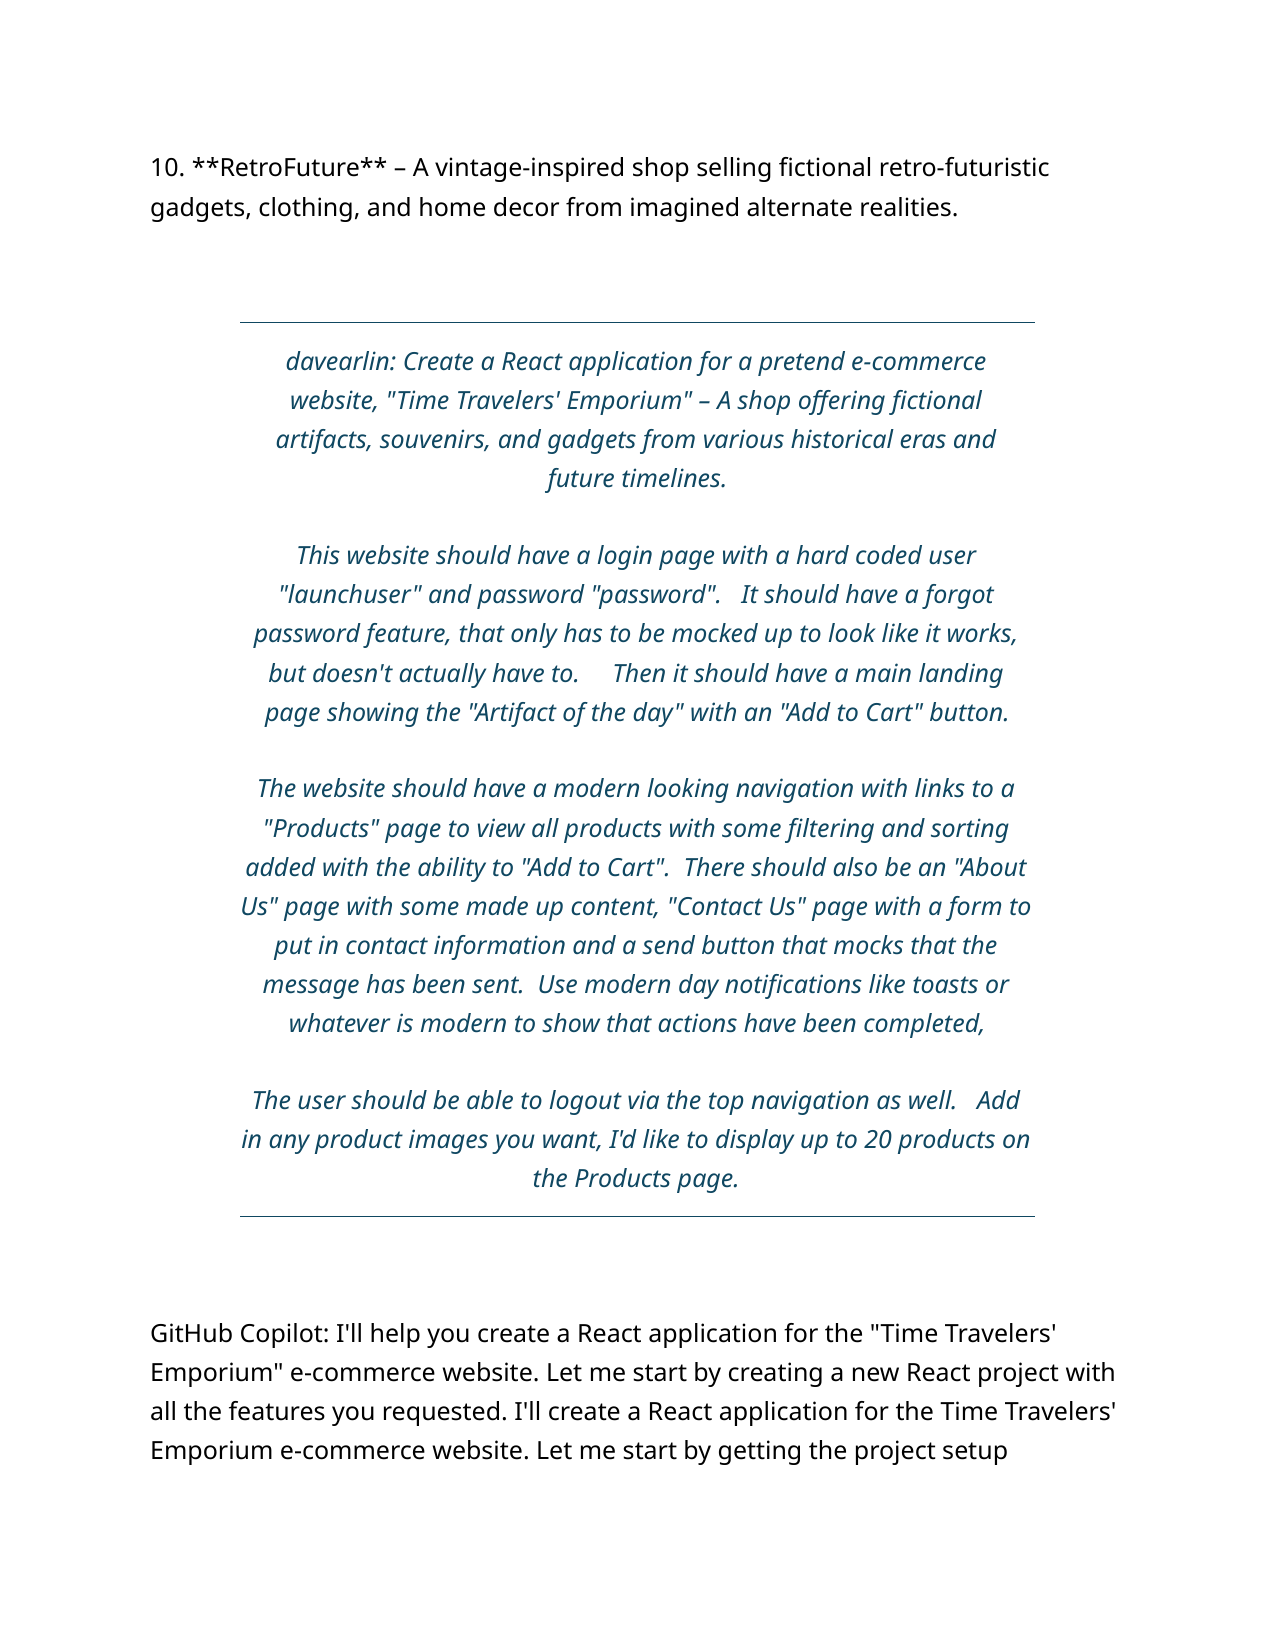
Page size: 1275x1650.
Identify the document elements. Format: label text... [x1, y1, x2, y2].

text The user should be able to logout via the top navigation as well. Add in any product images you want, I'd like to display up to 20 products on the Products page. [240, 1061, 1035, 1216]
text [150, 1315, 1125, 1467]
text davearlin: Create a React application for a pretend e-commerce website, "Time Travelers' Emporium" – A shop offering fictional artifacts, souvenirs, and gadgets from various historical eras and future timelines. [240, 323, 1035, 495]
text 10. **RetroFuture** – A vintage-inspired shop selling fictional retro-futuristic gadgets, clothing, and home decor from imagined alternate realities. [150, 150, 1125, 223]
text The website should have a modern looking navigation with links to a "Products" page to view all products with some filtering and sorting added with the ability to "Add to Cart". There should also be an "About Us" page with some made up content, "Contact Us" page with a form to put in contact information and a send button that mocks that the message has been sent. Use modern day notifications like toasts or whatever is modern to show that actions have been completed, [240, 749, 1035, 1040]
text This website should have a login page with a hard coded user "launchuser" and password "password". It should have a forgot password feature, that only has to be mocked up to look like it works, but doesn't actually have to. Then it should have a main landing page showing the "Artifact of the day" with an "Add to Cart" button. [240, 516, 1035, 728]
